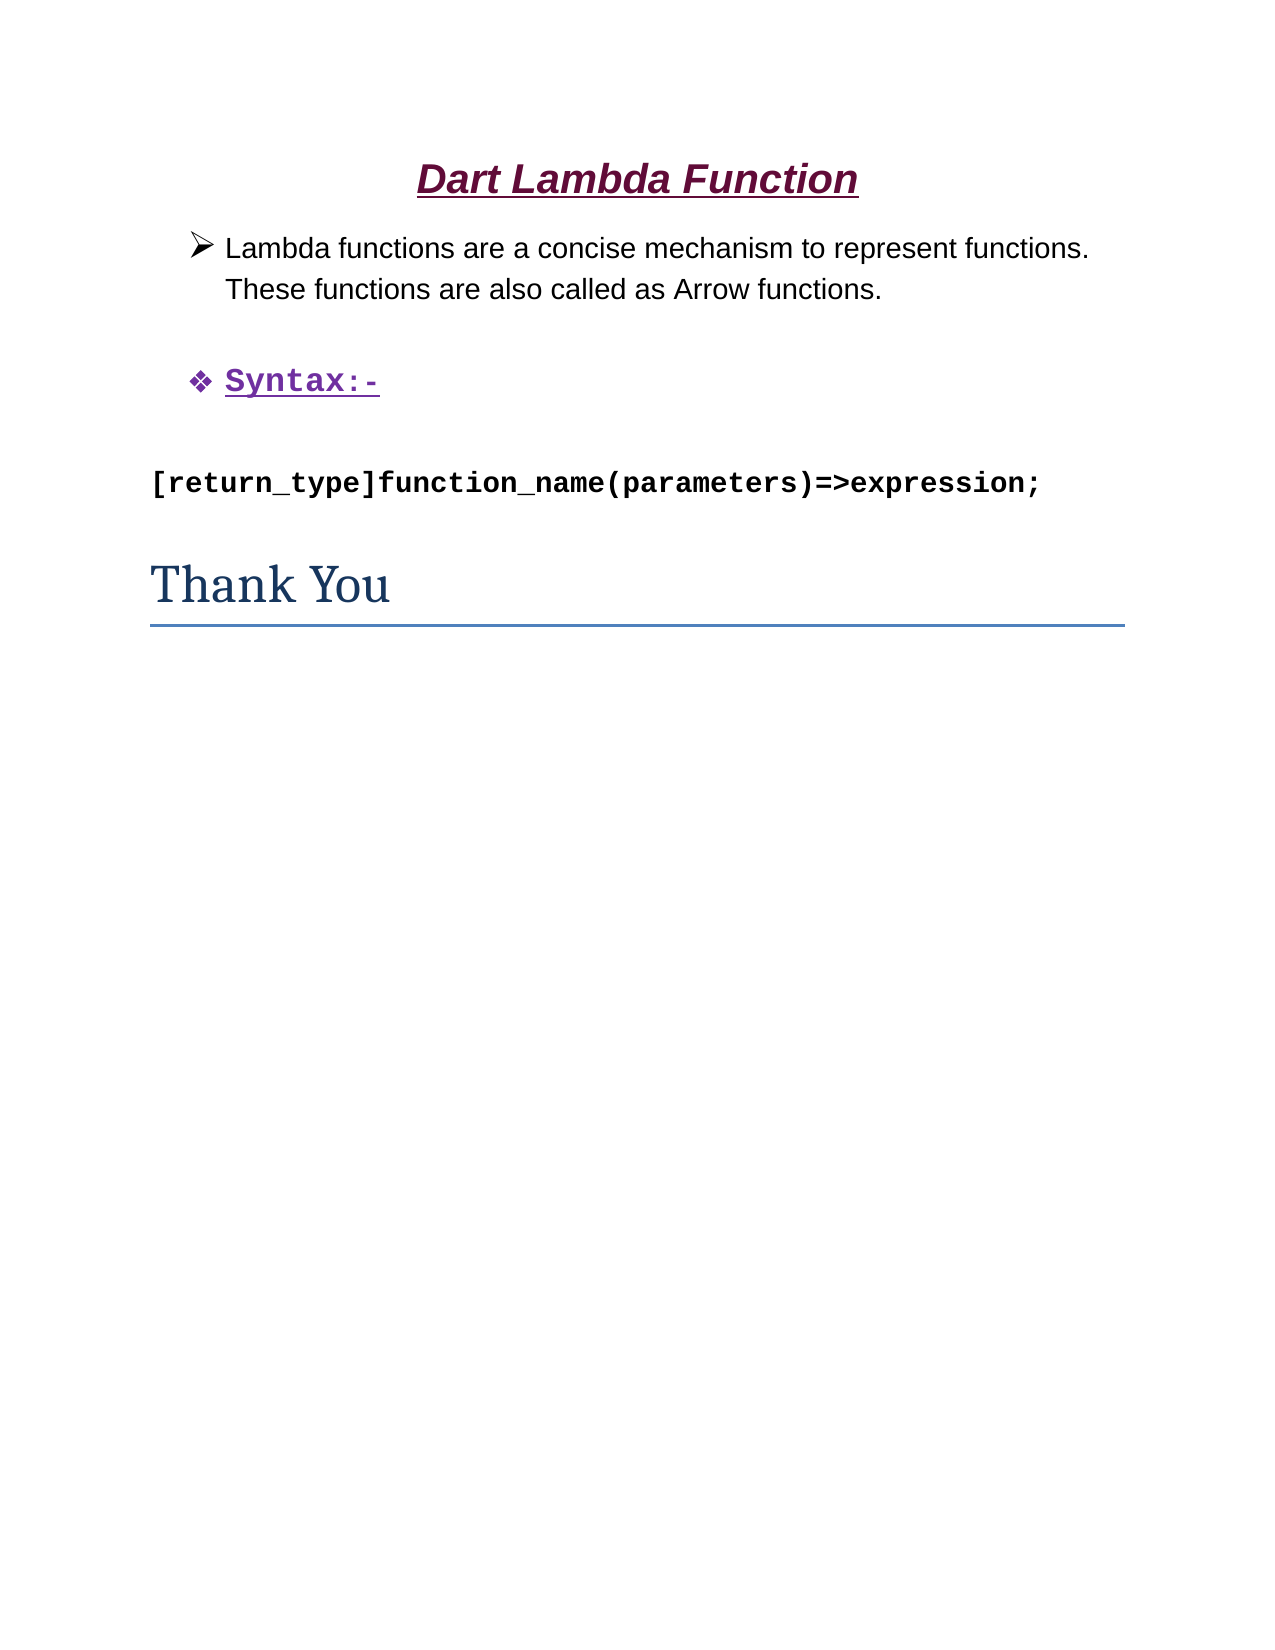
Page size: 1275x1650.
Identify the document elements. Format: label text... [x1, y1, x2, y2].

text [return_type]function_name(parameters)=>expression; [150, 468, 1125, 501]
list Syntax:- [187, 364, 1125, 402]
list Lambda functions are a concise mechanism to represent functions. These functions are also called as Arrow functions. [187, 231, 1125, 305]
title Thank You [150, 554, 1125, 624]
text Dart Lambda Function [150, 154, 1125, 202]
